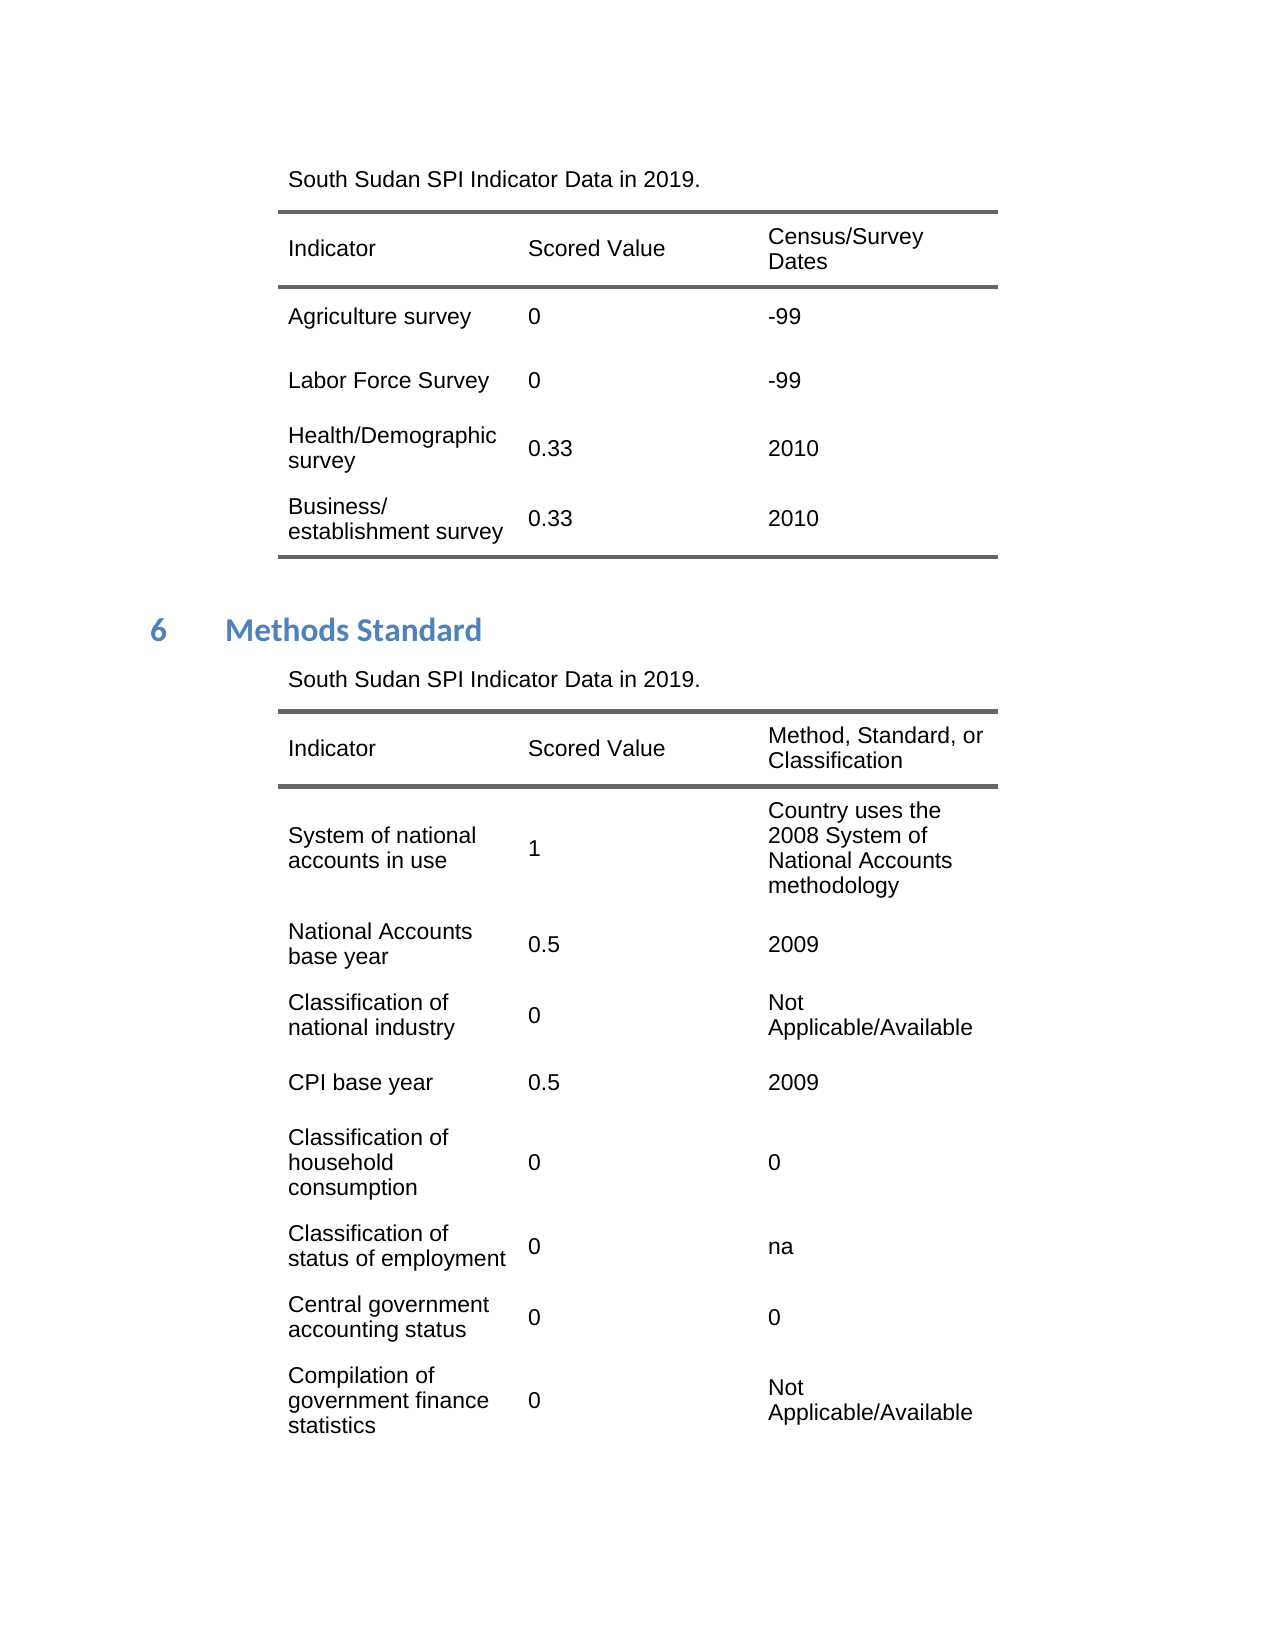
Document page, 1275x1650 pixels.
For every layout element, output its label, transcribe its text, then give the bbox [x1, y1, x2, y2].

table_header South Sudan SPI Indicator Data in 2019. [278, 150, 997, 210]
table_cell 0 [518, 1353, 757, 1449]
table_cell Agriculture survey [278, 289, 517, 349]
table_cell -99 [758, 289, 997, 349]
table_cell 2010 [758, 484, 997, 555]
table_cell 0 [758, 1115, 997, 1211]
table_cell 0 [518, 1211, 757, 1282]
table_cell Business/establishment survey [278, 484, 517, 555]
table_cell 0 [518, 1282, 757, 1353]
table_cell 0 [518, 289, 757, 349]
table_cell na [758, 1211, 997, 1282]
table_cell 0 [518, 349, 757, 413]
table_cell Classification of national industry [278, 980, 517, 1051]
table_cell Census/Survey Dates [758, 214, 997, 285]
table_cell Classification of status of employment [278, 1211, 517, 1282]
table_cell Scored Value [518, 714, 757, 784]
table_cell 0 [518, 980, 757, 1051]
table_cell Scored Value [518, 214, 757, 285]
table_cell Classification of household consumption [278, 1115, 517, 1211]
table_cell 0 [758, 1282, 997, 1353]
table_cell 0.5 [518, 909, 757, 980]
table_cell Central government accounting status [278, 1282, 517, 1353]
table_cell Indicator [278, 214, 517, 285]
table_cell 2010 [758, 413, 997, 484]
subtitle 6 Methods Standard [150, 609, 1125, 649]
table_cell Not Applicable/Available [758, 1353, 997, 1449]
table_cell Health/Demographic survey [278, 413, 517, 484]
table_cell 0 [518, 1115, 757, 1211]
table_cell 0.33 [518, 413, 757, 484]
table_cell Labor Force Survey [278, 349, 517, 413]
table_cell 2009 [758, 1051, 997, 1115]
table_cell CPI base year [278, 1051, 517, 1115]
table_cell Compilation of government finance statistics [278, 1353, 517, 1449]
table_cell National Accounts base year [278, 909, 517, 980]
table_cell 0.5 [518, 1051, 757, 1115]
table_cell 0.33 [518, 484, 757, 555]
table_cell -99 [758, 349, 997, 413]
table_cell System of national accounts in use [278, 789, 517, 909]
table_cell Not Applicable/Available [758, 980, 997, 1051]
table_cell 2009 [758, 909, 997, 980]
table_cell Method, Standard, or Classification [758, 714, 997, 784]
table_cell Country uses the 2008 System of National Accounts methodology [758, 789, 997, 909]
table_cell 1 [518, 789, 757, 909]
table_cell Indicator [278, 714, 517, 784]
table_header South Sudan SPI Indicator Data in 2019. [278, 650, 997, 709]
